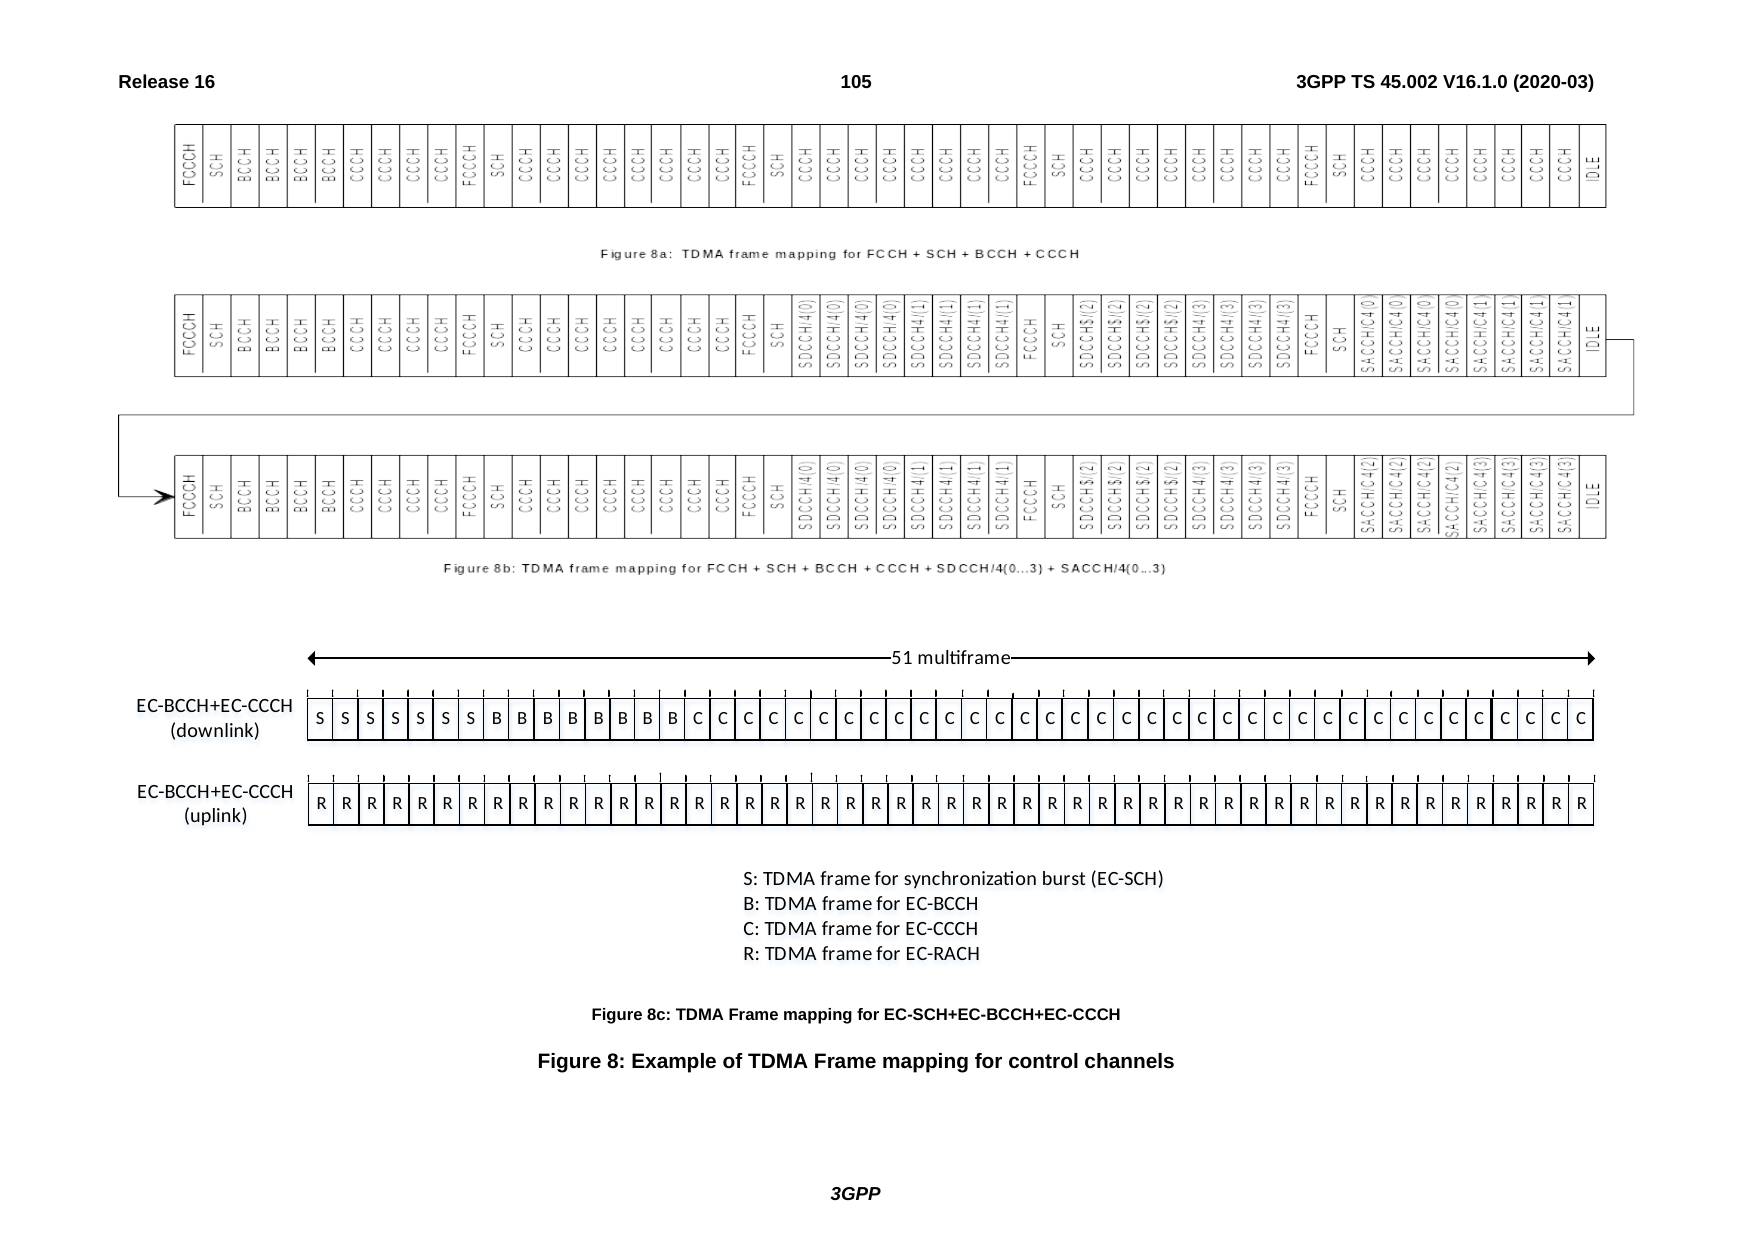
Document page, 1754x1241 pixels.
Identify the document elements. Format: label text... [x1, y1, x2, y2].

text Figure 8c: TDMA Frame mapping for EC-SCH+EC-BCCH+EC-CCCH [118, 1005, 1594, 1024]
text Figure 8: Example of TDMA Frame mapping for control channels [118, 1049, 1594, 1073]
